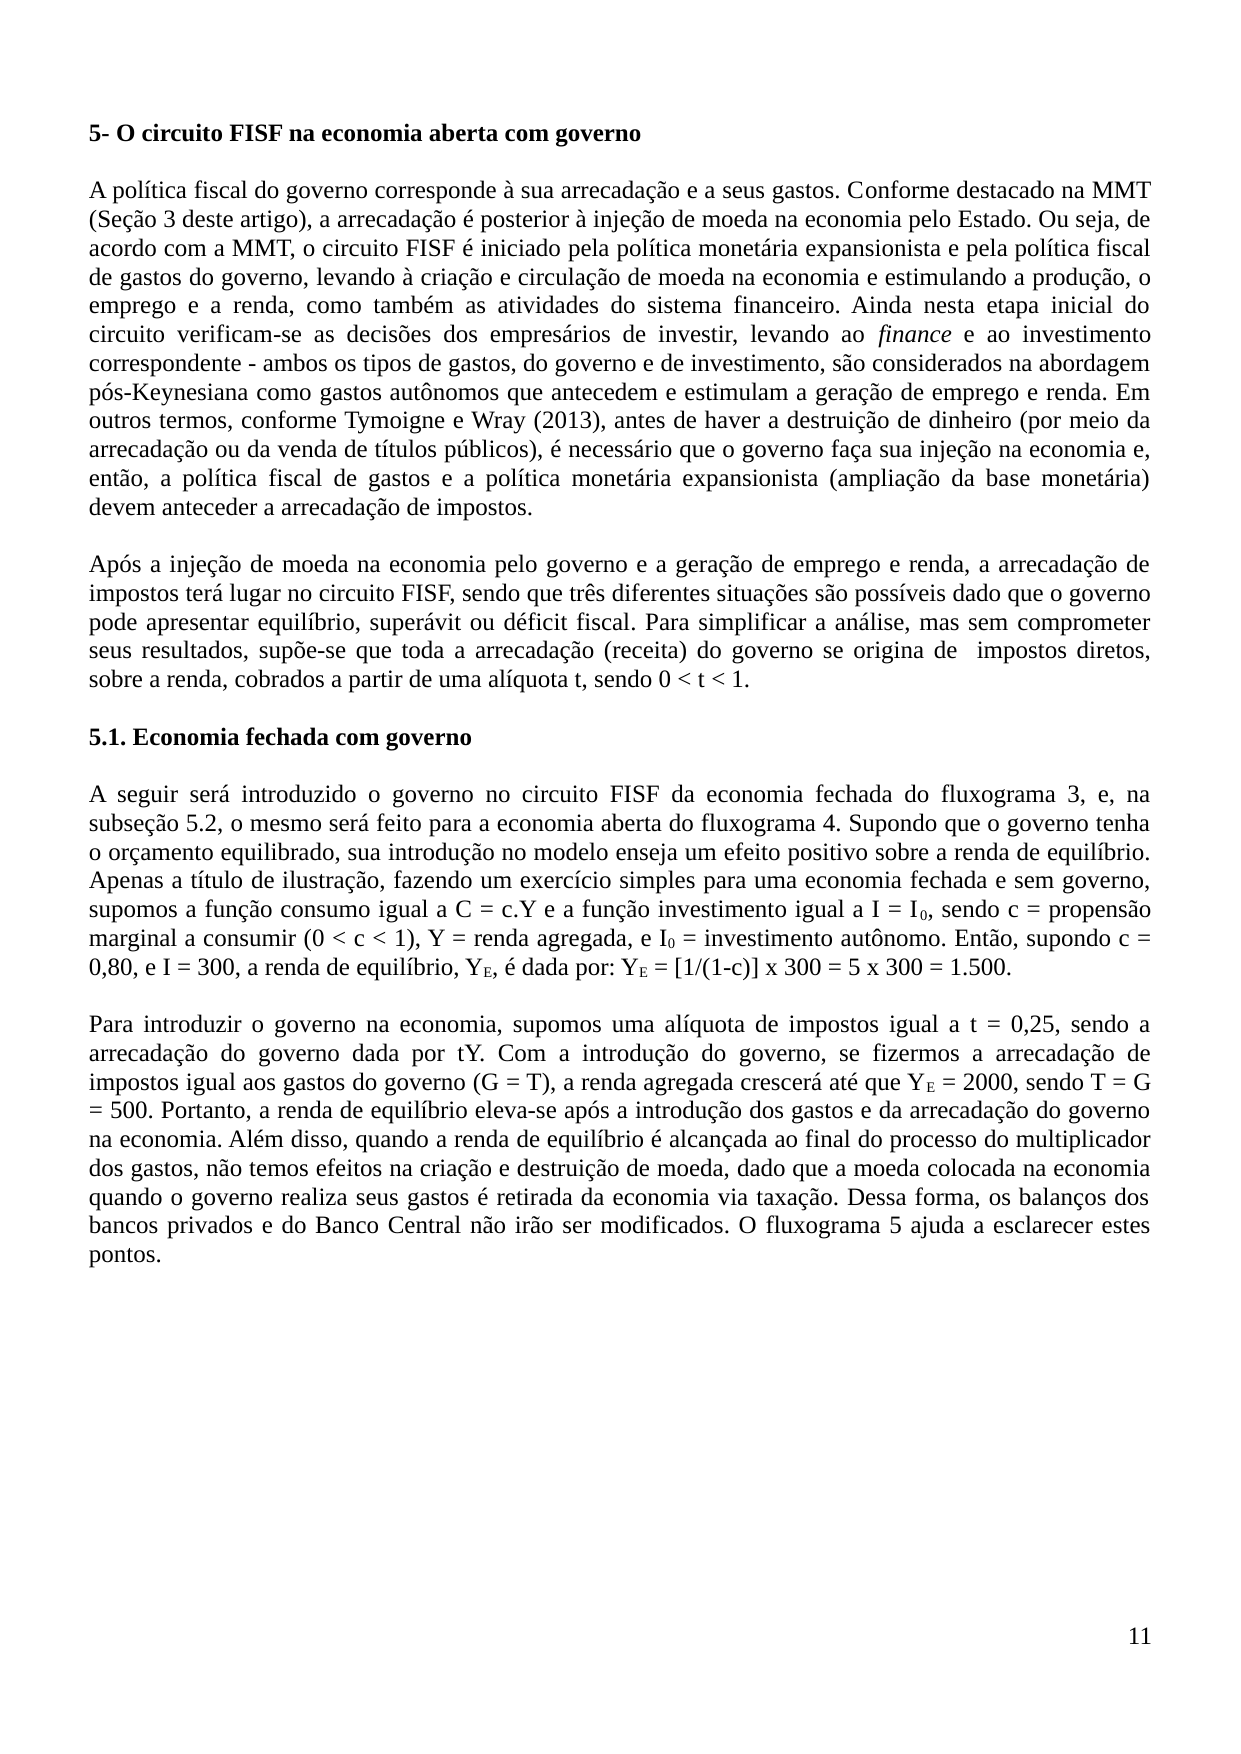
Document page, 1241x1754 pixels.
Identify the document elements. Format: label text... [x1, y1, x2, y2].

text A política fiscal do governo corresponde à sua arrecadação e a seus gastos. Conforme destacado na MMT (Seção 3 deste artigo), a arrecadação é posterior à injeção de moeda na economia pelo Estado. Ou seja, de acordo com a MMT, o circuito FISF é iniciado pela política monetária expansionista e pela política fiscal de gastos do governo, levando à criação e circulação de moeda na economia e estimulando a produção, o emprego e a renda, como também as atividades do sistema financeiro. Ainda nesta etapa inicial do circuito verificam-se as decisões dos empresários de investir, levando ao finance e ao investimento correspondente - ambos os tipos de gastos, do governo e de investimento, são considerados na abordagem pós-Keynesiana como gastos autônomos que antecedem e estimulam a geração de emprego e renda. Em outros termos, conforme Tymoigne e Wray (2013), antes de haver a destruição de dinheiro (por meio da arrecadação ou da venda de títulos públicos), é necessário que o governo faça sua injeção na economia e, então, a política fiscal de gastos e a política monetária expansionista (ampliação da base monetária) devem anteceder a arrecadação de impostos. [89, 176, 1152, 521]
text Para introduzir o governo na economia, supomos uma alíquota de impostos igual a t = 0,25, sendo a arrecadação do governo dada por tY. Com a introdução do governo, se fizermos a arrecadação de impostos igual aos gastos do governo (G = T), a renda agregada crescerá até que YE = 2000, sendo T = G = 500. Portanto, a renda de equilíbrio eleva-se após a introdução dos gastos e da arrecadação do governo na economia. Além disso, quando a renda de equilíbrio é alcançada ao final do processo do multiplicador dos gastos, não temos efeitos na criação e destruição de moeda, dado que a moeda colocada na economia quando o governo realiza seus gastos é retirada da economia via taxação. Dessa forma, os balanços dos bancos privados e do Banco Central não irão ser modificados. O fluxograma 5 ajuda a esclarecer estes pontos. [89, 1009, 1152, 1268]
text A seguir será introduzido o governo no circuito FISF da economia fechada do fluxograma 3, e, na subseção 5.2, o mesmo será feito para a economia aberta do fluxograma 4. Supondo que o governo tenha o orçamento equilibrado, sua introdução no modelo enseja um efeito positivo sobre a renda de equilíbrio. Apenas a título de ilustração, fazendo um exercício simples para uma economia fechada e sem governo, supomos a função consumo igual a C = c.Y e a função investimento igual a I = I0, sendo c = propensão marginal a consumir (0 < c < 1), Y = renda agregada, e I0 = investimento autônomo. Então, supondo c = 0,80, e I = 300, a renda de equilíbrio, YE, é dada por: YE = [1/(1-c)] x 300 = 5 x 300 = 1.500. [89, 779, 1152, 981]
text Após a injeção de moeda na economia pelo governo e a geração de emprego e renda, a arrecadação de impostos terá lugar no circuito FISF, sendo que três diferentes situações são possíveis dado que o governo pode apresentar equilíbrio, superávit ou déficit fiscal. Para simplificar a análise, mas sem comprometer seus resultados, supõe-se que toda a arrecadação (receita) do governo se origina de impostos diretos, sobre a renda, cobrados a partir de uma alíquota t, sendo 0 < t < 1. [89, 549, 1152, 693]
text 5.1. Economia fechada com governo [89, 722, 1152, 751]
text 5- O circuito FISF na economia aberta com governo [89, 118, 1152, 147]
